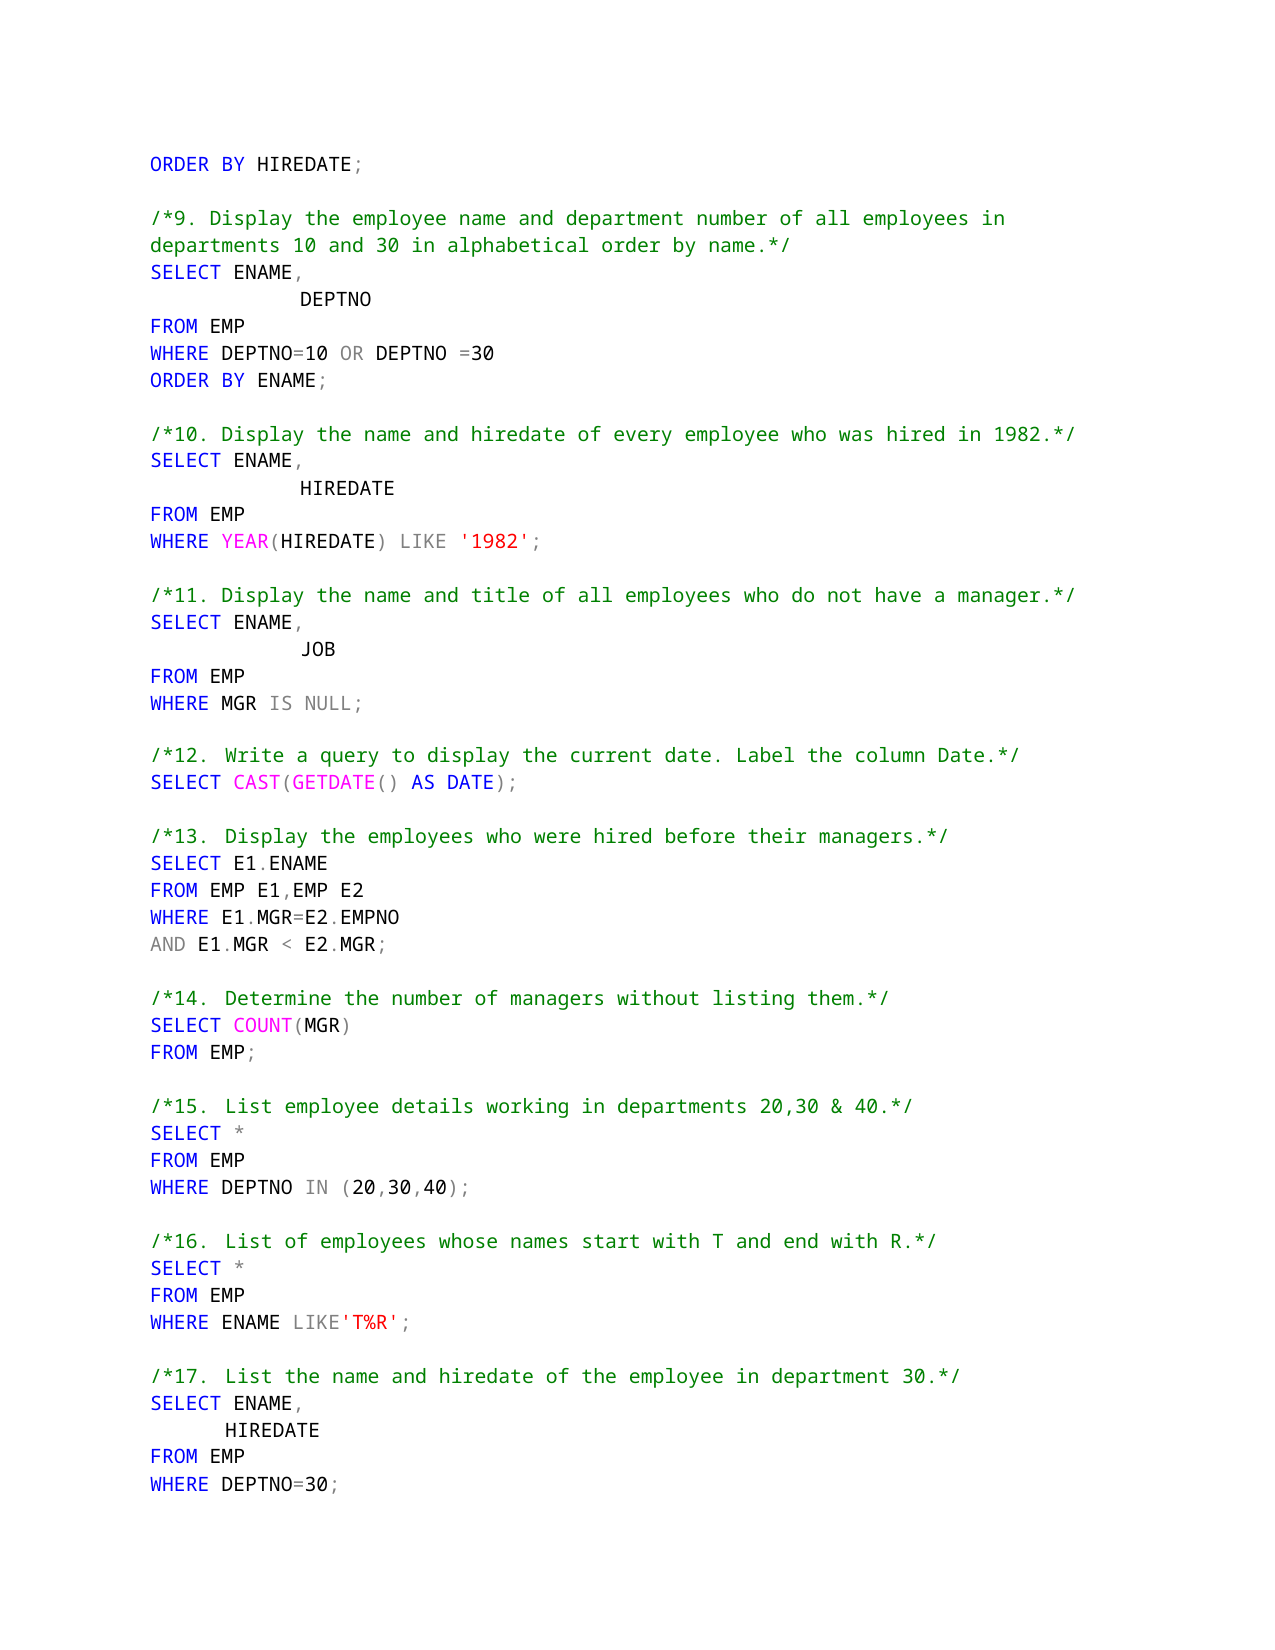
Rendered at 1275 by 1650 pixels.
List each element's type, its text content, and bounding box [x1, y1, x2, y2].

text FROM EMP [150, 312, 1125, 339]
text /*17. List the name and hiredate of the employee in department 30.*/ [150, 1362, 1125, 1389]
text /*10. Display the name and hiredate of every employee who was hired in 1982.*/ [150, 420, 1125, 447]
text SELECT ENAME, [150, 1389, 1125, 1416]
text FROM EMP E1,EMP E2 [150, 876, 1125, 903]
text WHERE MGR IS NULL; [150, 689, 1125, 717]
text HIREDATE [150, 1416, 1125, 1443]
text SELECT ENAME, [150, 609, 1125, 636]
text HIREDATE [150, 474, 1125, 501]
text /*9. Display the employee name and department number of all employees in departments 10 and 30 in alphabetical order by name.*/ [150, 204, 1125, 258]
text WHERE DEPTNO IN (20,30,40); [150, 1173, 1125, 1200]
text SELECT E1.ENAME [150, 849, 1125, 876]
text WHERE DEPTNO=10 OR DEPTNO =30 [150, 339, 1125, 366]
text /*12. Write a query to display the current date. Label the column Date.*/ [150, 741, 1125, 768]
text FROM EMP [150, 1443, 1125, 1470]
text DEPTNO [150, 285, 1125, 312]
text FROM EMP [150, 501, 1125, 528]
text SELECT ENAME, [150, 258, 1125, 285]
text FROM EMP [150, 1281, 1125, 1308]
text SELECT ENAME, [150, 447, 1125, 474]
text FROM EMP [150, 1146, 1125, 1173]
text JOB [150, 636, 1125, 663]
text SELECT CAST(GETDATE() AS DATE); [150, 768, 1125, 795]
text WHERE ENAME LIKE'T%R'; [150, 1308, 1125, 1335]
text SELECT * [150, 1254, 1125, 1281]
text /*14. Determine the number of managers without listing them.*/ [150, 984, 1125, 1011]
text /*13. Display the employees who were hired before their managers.*/ [150, 822, 1125, 849]
text SELECT * [150, 1119, 1125, 1146]
text FROM EMP; [150, 1038, 1125, 1065]
text WHERE DEPTNO=30; [150, 1470, 1125, 1497]
text AND E1.MGR < E2.MGR; [150, 930, 1125, 957]
text /*15. List employee details working in departments 20,30 & 40.*/ [150, 1092, 1125, 1119]
text /*16. List of employees whose names start with T and end with R.*/ [150, 1227, 1125, 1254]
text SELECT COUNT(MGR) [150, 1011, 1125, 1038]
text ORDER BY HIREDATE; [150, 150, 1125, 177]
text WHERE YEAR(HIREDATE) LIKE '1982'; [150, 528, 1125, 555]
text FROM EMP [150, 663, 1125, 689]
text ORDER BY ENAME; [150, 366, 1125, 393]
text /*11. Display the name and title of all employees who do not have a manager.*/ [150, 582, 1125, 609]
text WHERE E1.MGR=E2.EMPNO [150, 903, 1125, 930]
